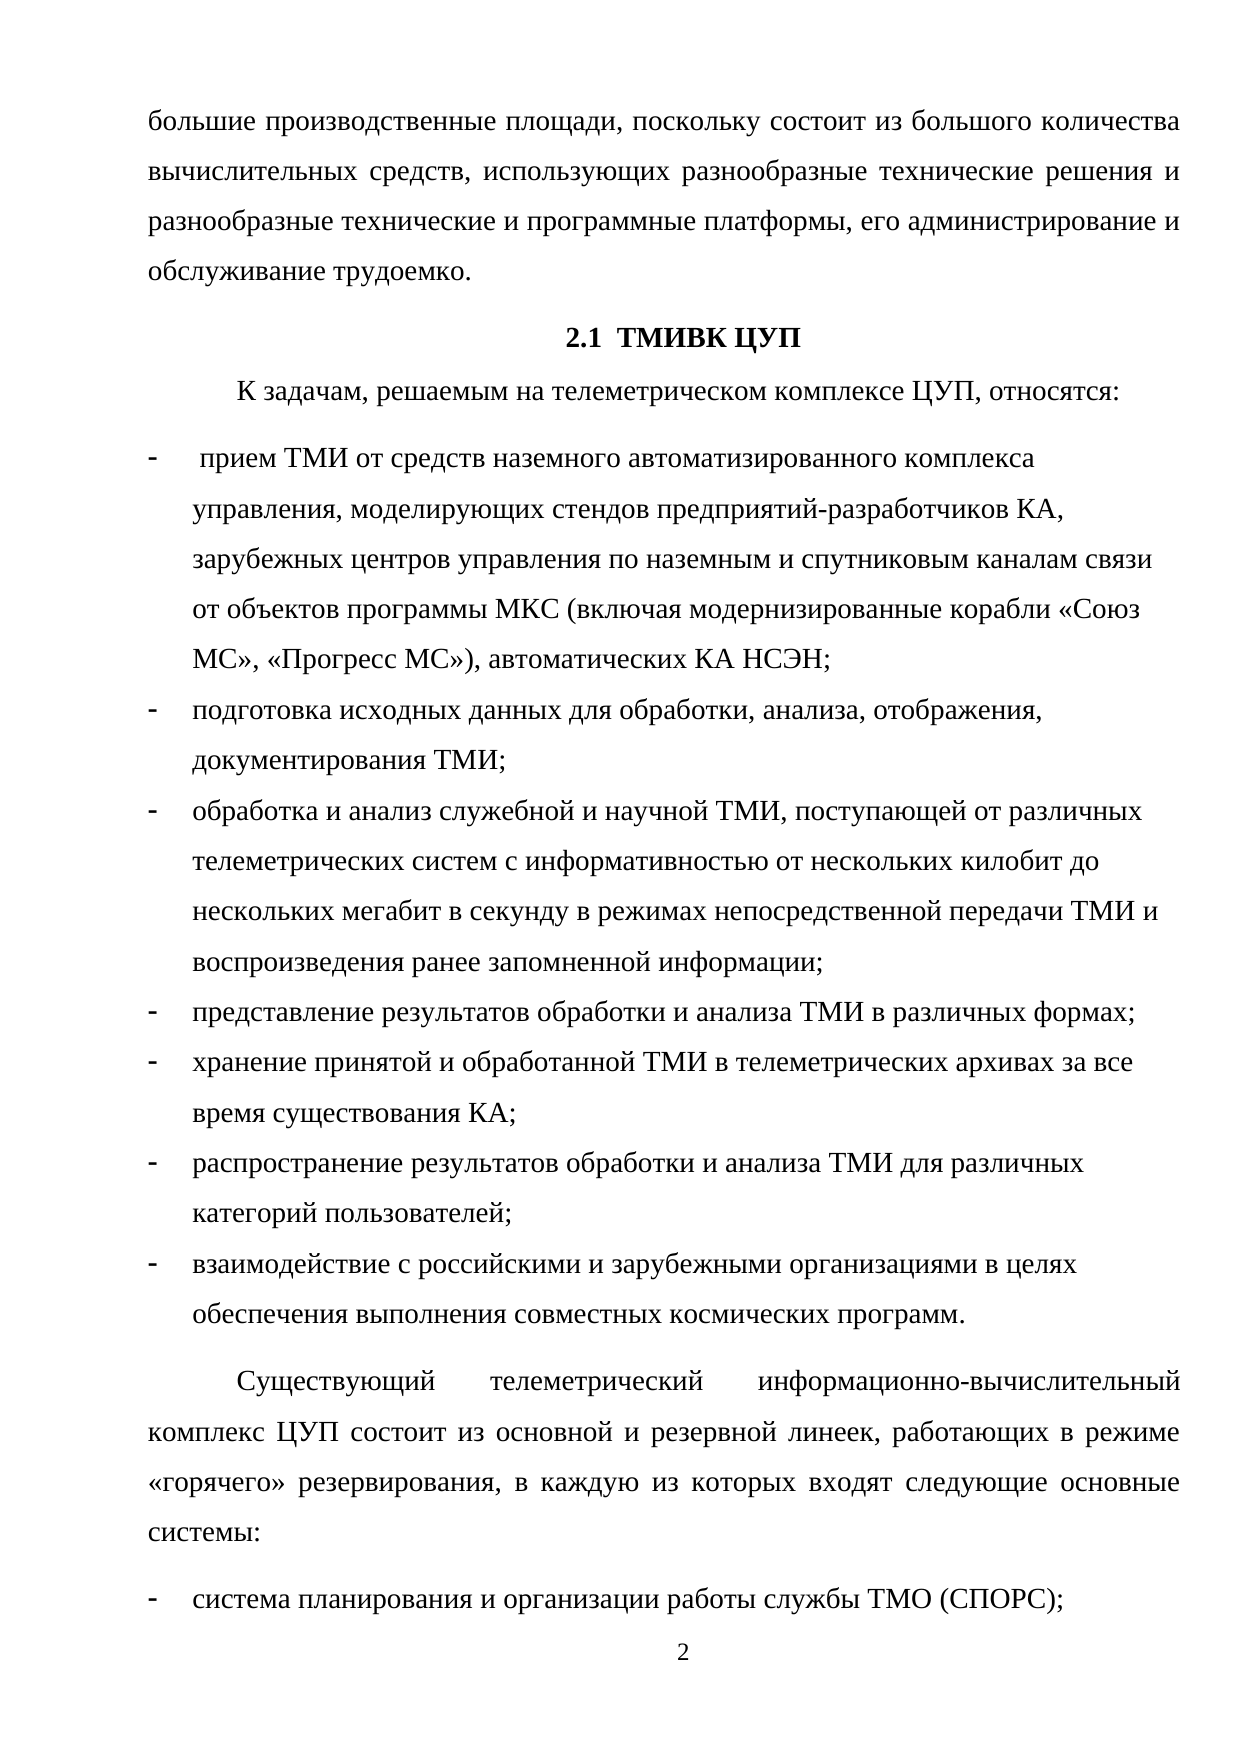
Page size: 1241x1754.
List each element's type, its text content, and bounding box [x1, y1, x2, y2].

text К задачам, решаемым на телеметрическом комплексе ЦУП, относятся: [148, 373, 1181, 407]
list подготовка исходных данных для обработки, анализа, отображения, документирования ТМИ; [148, 692, 1181, 776]
text Существующий телеметрический информационно-вычислительный комплекс ЦУП состоит из основной и резервной линеек, работающих в режиме «горячего» резервирования, в каждую из которых входят следующие основные системы: [148, 1363, 1181, 1548]
list обработка и анализ служебной и научной ТМИ, поступающей от различных телеметрических систем с информативностью от нескольких килобит до нескольких мегабит в секунду в режимах непосредственной передачи ТМИ и воспроизведения ранее запомненной информации; [148, 793, 1181, 977]
list ТМИВК ЦУП [185, 321, 1181, 354]
list взаимодействие с российскими и зарубежными организациями в целях обеспечения выполнения совместных космических программ. [148, 1246, 1181, 1330]
list хранение принятой и обработанной ТМИ в телеметрических архивах за все время существования КА; [148, 1044, 1181, 1128]
list система планирования и организации работы службы ТМО (СПОРС); [148, 1581, 1181, 1615]
list представление результатов обработки и анализа ТМИ в различных формах; [148, 994, 1181, 1028]
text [148, 103, 1181, 287]
list прием ТМИ от средств наземного автоматизированного комплекса управления, моделирующих стендов предприятий-разработчиков КА, зарубежных центров управления по наземным и спутниковым каналам связи от объектов программы МКС (включая модернизированные корабли «Союз МС», «Прогресс МС»), автоматических КА НСЭН; [148, 440, 1181, 675]
list распространение результатов обработки и анализа ТМИ для различных категорий пользователей; [148, 1145, 1181, 1229]
